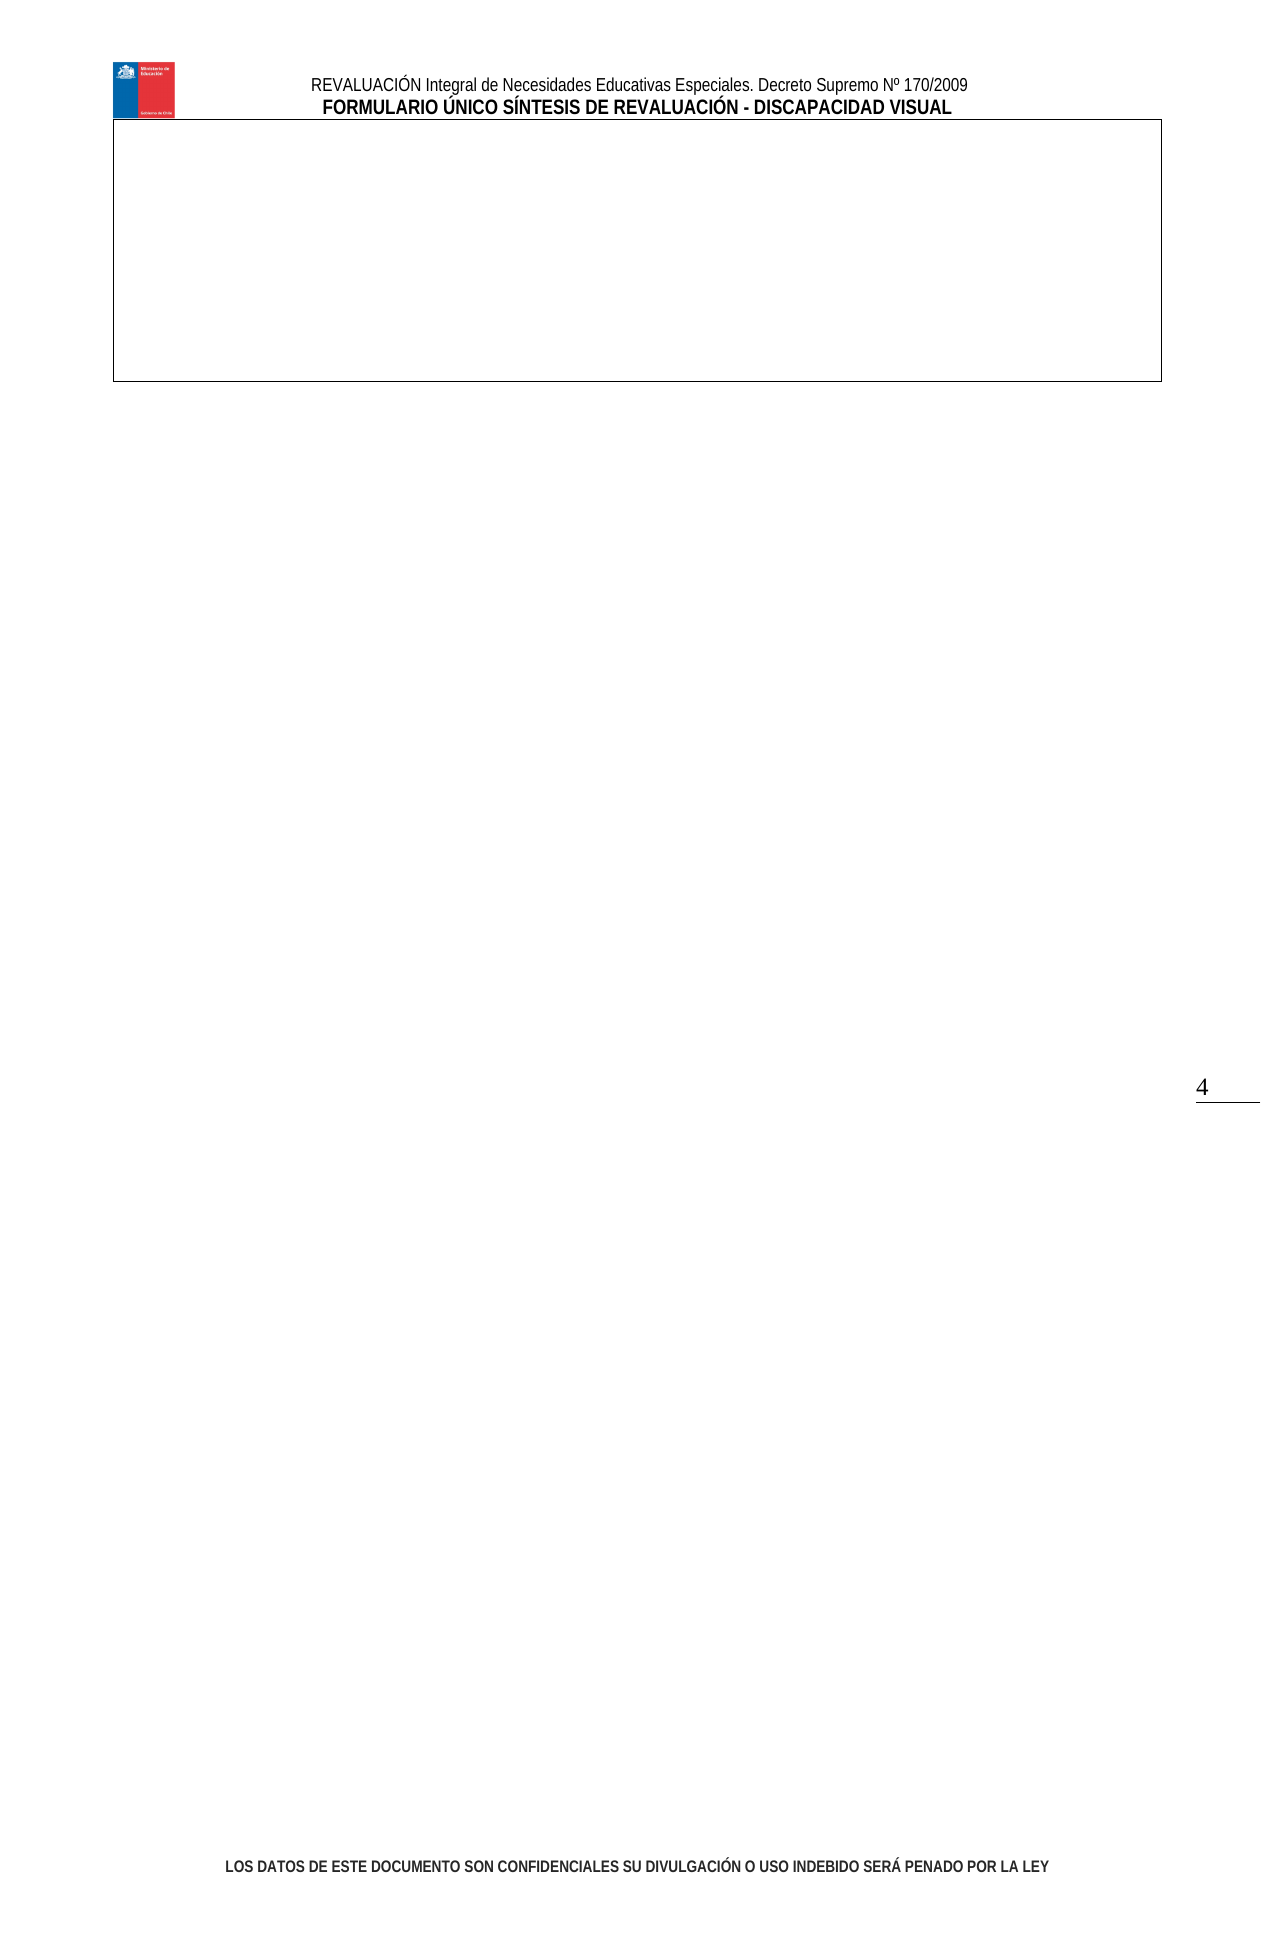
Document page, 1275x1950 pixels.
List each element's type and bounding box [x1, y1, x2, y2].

picture [112, 61, 175, 119]
table_cell [114, 120, 1161, 381]
